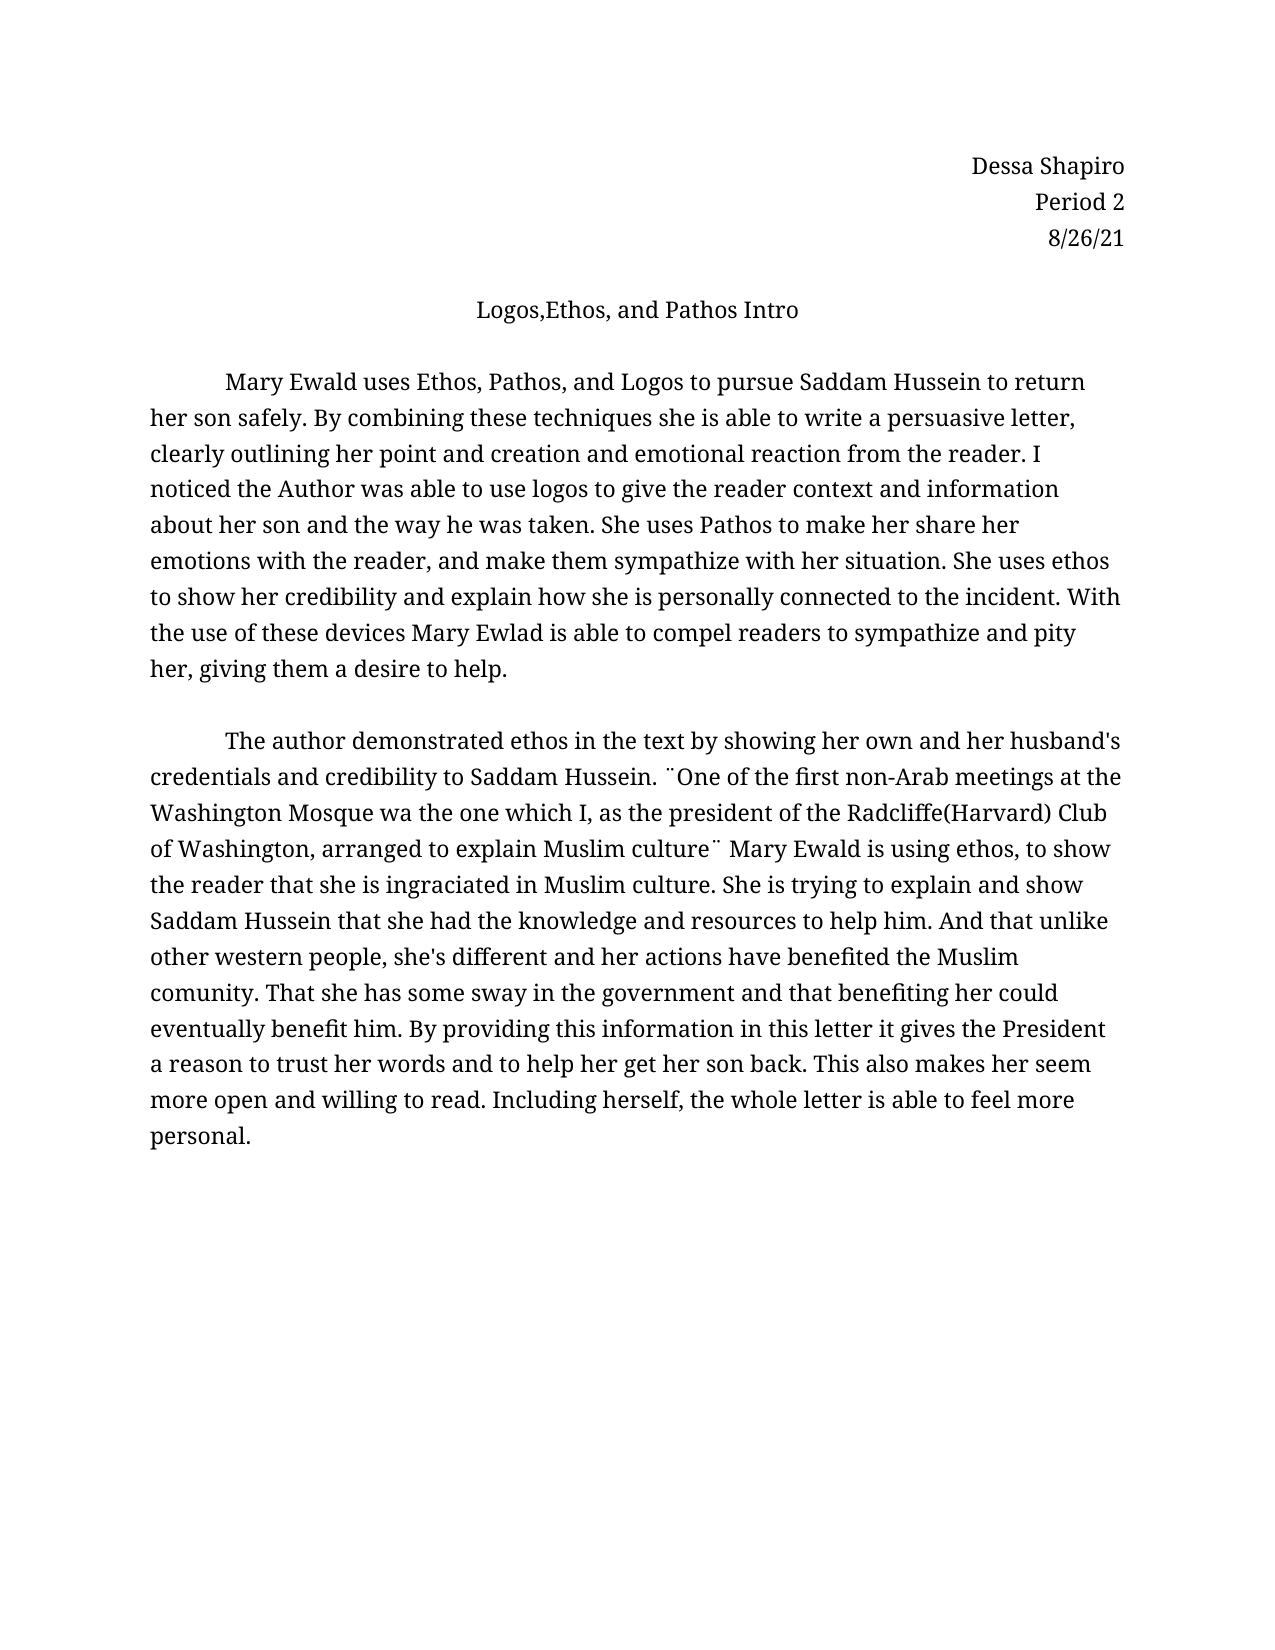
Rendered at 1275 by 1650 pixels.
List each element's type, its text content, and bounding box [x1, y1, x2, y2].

text Period 2 [150, 186, 1125, 217]
text Dessa Shapiro [150, 150, 1125, 181]
text The author demonstrated ethos in the text by showing her own and her husband's credentials and credibility to Saddam Hussein. ¨One of the first non-Arab meetings at the Washington Mosque wa the one which I, as the president of the Radcliffe(Harvard) Club of Washington, arranged to explain Muslim culture¨ Mary Ewald is using ethos, to show the reader that she is ingraciated in Muslim culture. She is trying to explain and show Saddam Hussein that she had the knowledge and resources to help him. And that unlike other western people, she's different and her actions have benefited the Muslim comunity. That she has some sway in the government and that benefiting her could eventually benefit him. By providing this information in this letter it gives the President a reason to trust her words and to help her get her son back. This also makes her seem more open and willing to read. Including herself, the whole letter is able to feel more personal. [150, 725, 1125, 1152]
text Logos,Ethos, and Pathos Intro [150, 294, 1125, 325]
text 8/26/21 [150, 222, 1125, 253]
text Mary Ewald uses Ethos, Pathos, and Logos to pursue Saddam Hussein to return her son safely. By combining these techniques she is able to write a persuasive letter, clearly outlining her point and creation and emotional reaction from the reader. I noticed the Author was able to use logos to give the reader context and information about her son and the way he was taken. She uses Pathos to make her share her emotions with the reader, and make them sympathize with her situation. She uses ethos to show her credibility and explain how she is personally connected to the incident. With the use of these devices Mary Ewlad is able to compel readers to sympathize and pity her, giving them a desire to help. [150, 366, 1125, 684]
